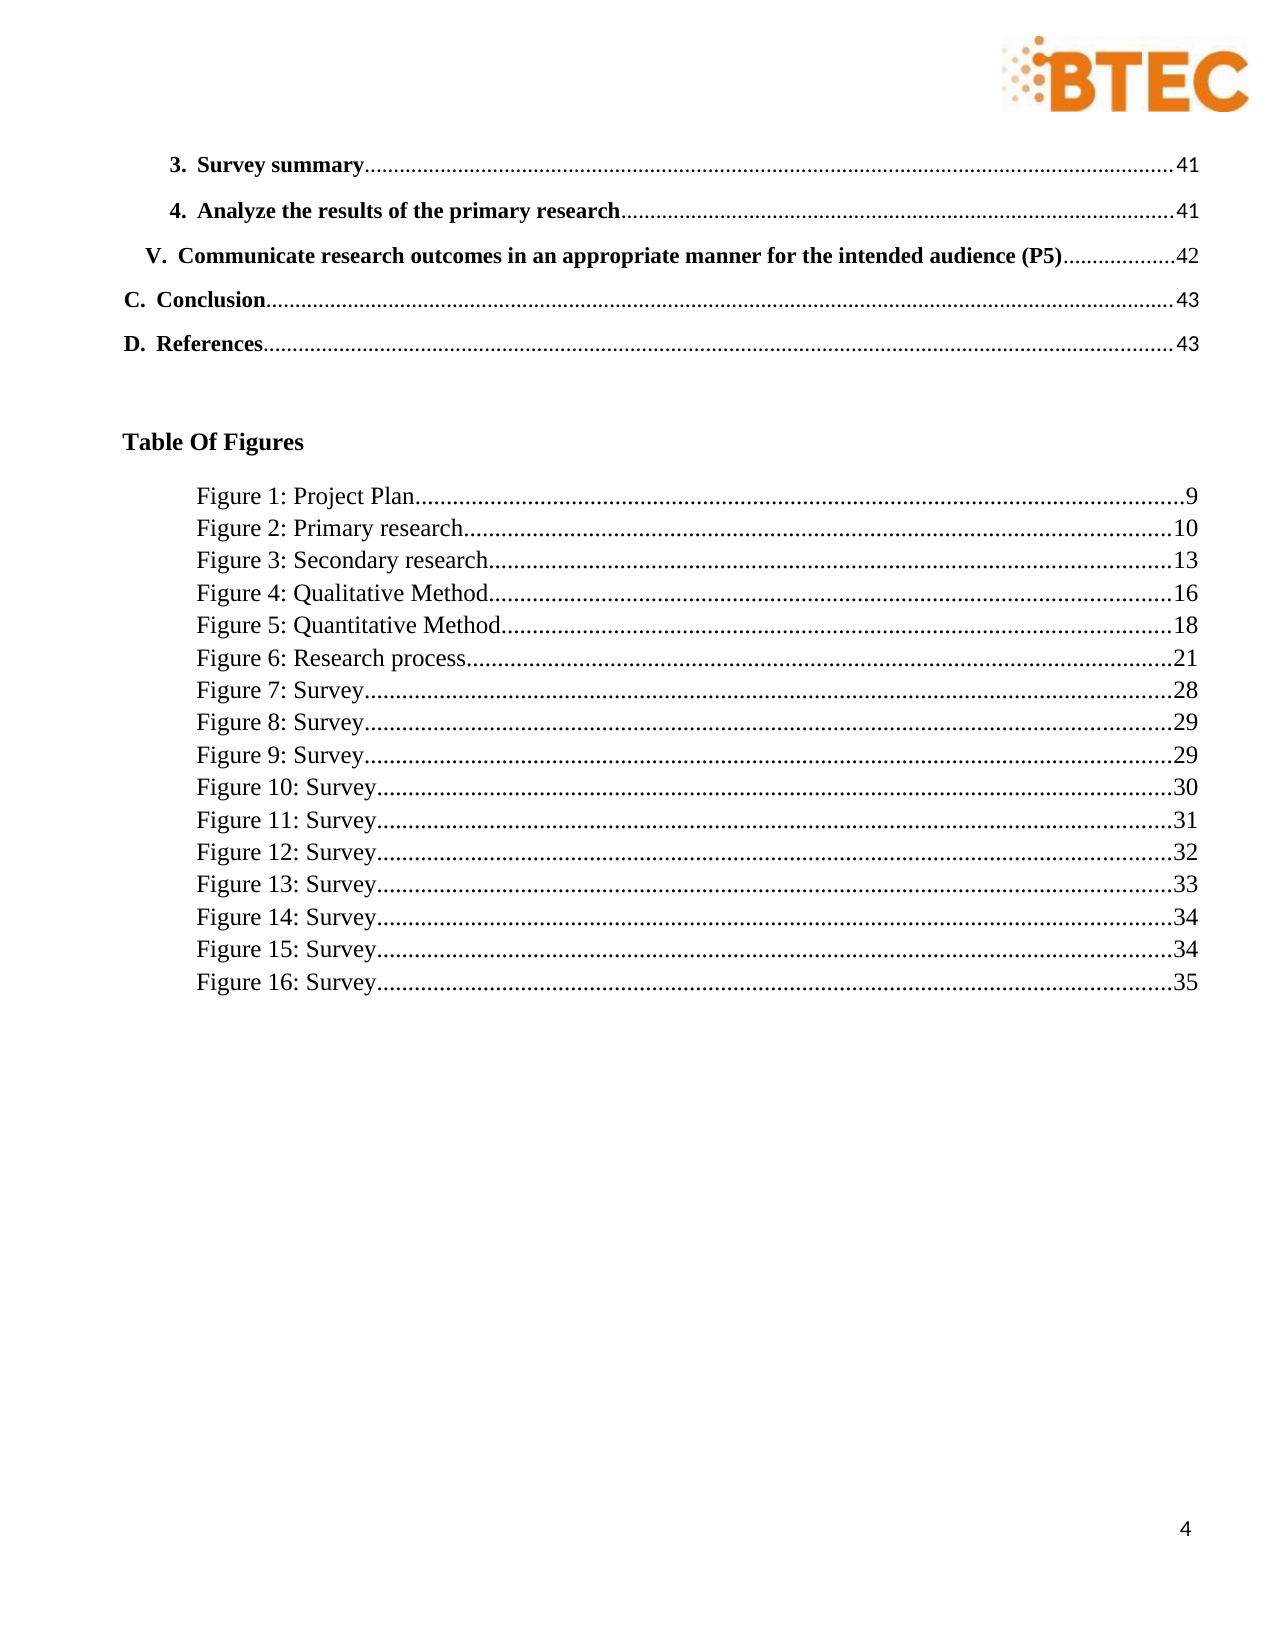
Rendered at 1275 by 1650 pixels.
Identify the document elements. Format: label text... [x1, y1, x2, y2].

text Table Of Figures [122, 427, 1199, 456]
text Figure 5: Quantitative Method 18 [122, 610, 1191, 639]
text Figure 11: Survey 31 [122, 805, 1191, 833]
text Figure 14: Survey 34 [122, 902, 1191, 931]
text Figure 13: Survey 33 [122, 869, 1191, 898]
text Figure 10: Survey 30 [122, 772, 1191, 801]
text Figure 4: Qualitative Method 16 [122, 578, 1191, 607]
picture [1001, 36, 1249, 112]
text Figure 12: Survey 32 [122, 837, 1191, 866]
text Figure 3: Secondary research 13 [122, 546, 1191, 574]
text Figure 16: Survey 35 [122, 967, 1191, 995]
text Figure 6: Research process 21 [122, 643, 1191, 671]
text Figure 8: Survey 29 [122, 707, 1191, 736]
text Figure 9: Survey 29 [122, 740, 1191, 769]
text Figure 7: Survey 28 [122, 675, 1191, 704]
text Figure 2: Primary research 10 [122, 513, 1191, 542]
text Figure 1: Project Plan 9 [122, 481, 1191, 509]
text Figure 15: Survey 34 [122, 934, 1191, 963]
